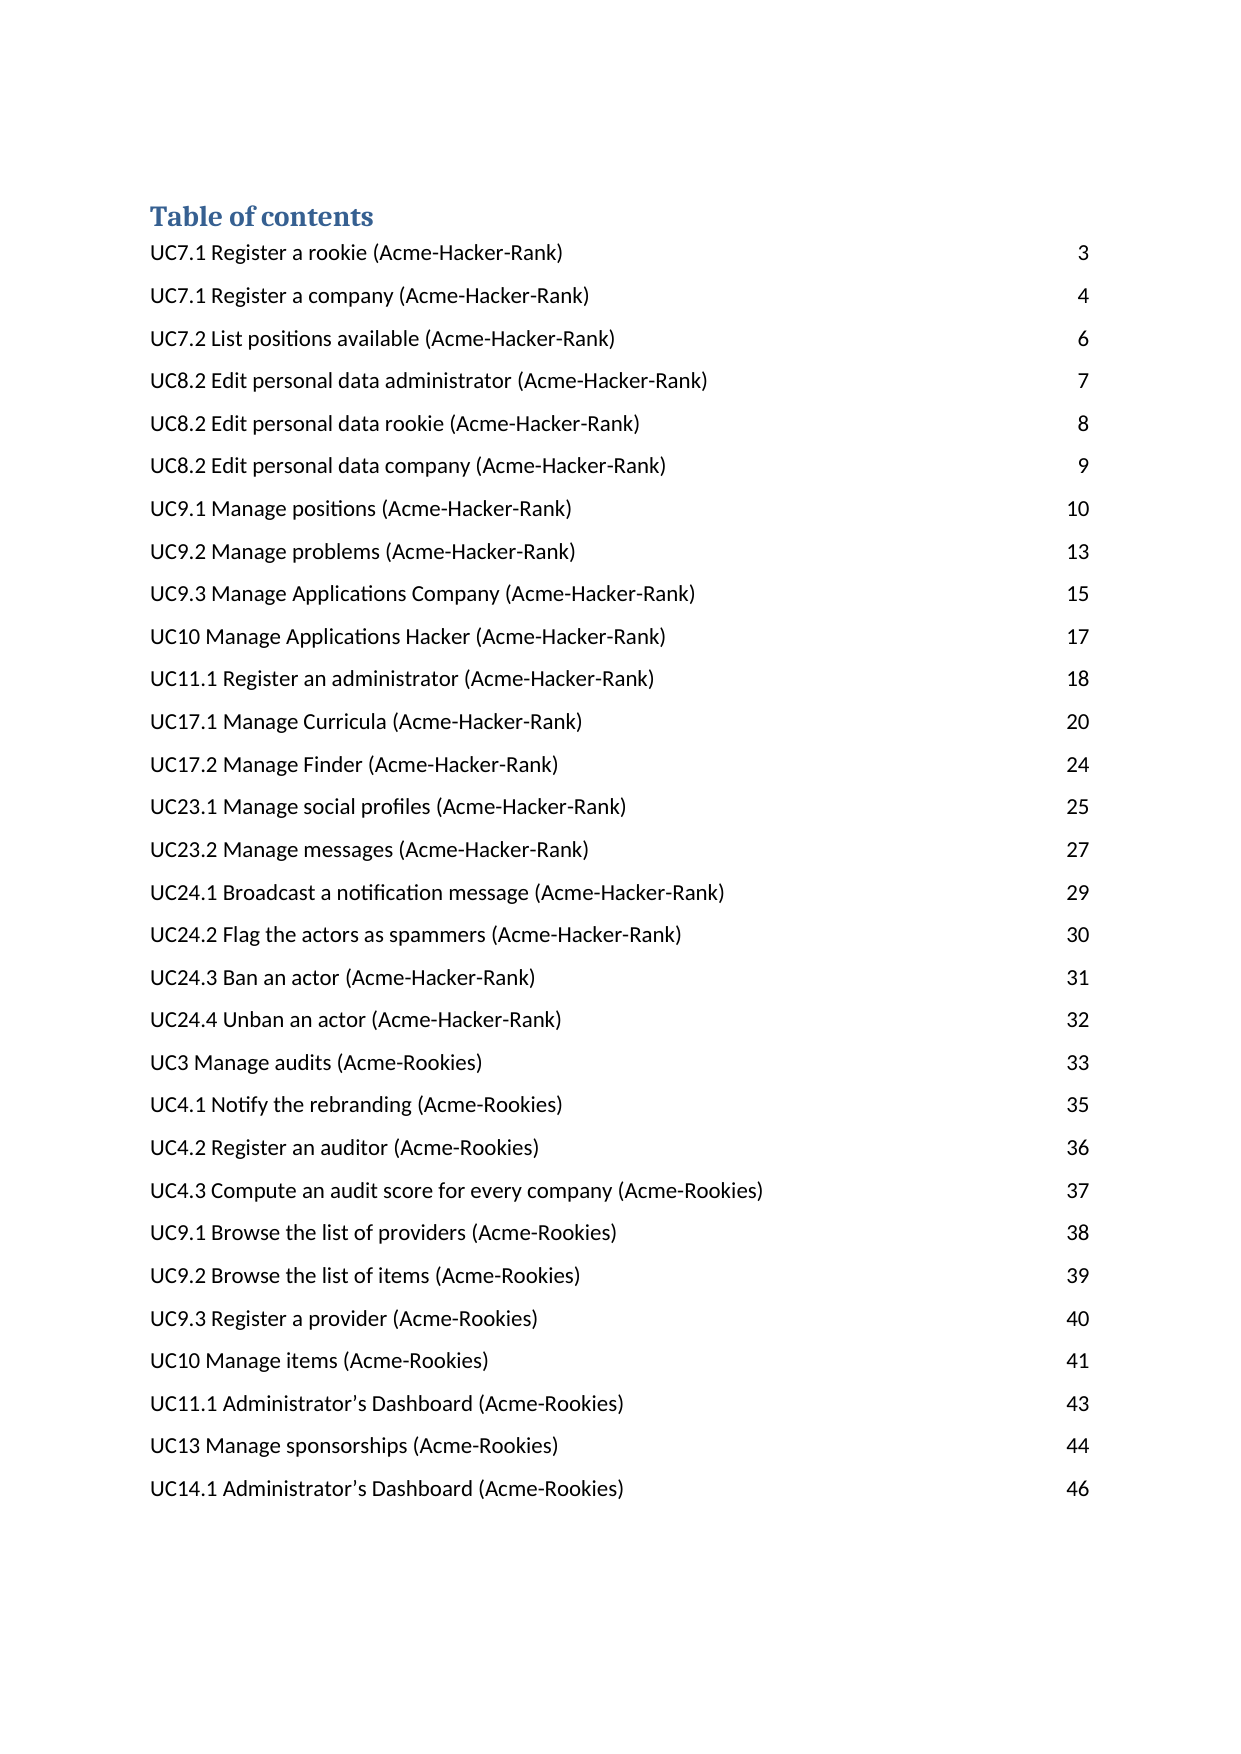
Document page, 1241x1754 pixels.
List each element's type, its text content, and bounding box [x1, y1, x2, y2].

text Table of contents [150, 200, 1090, 233]
